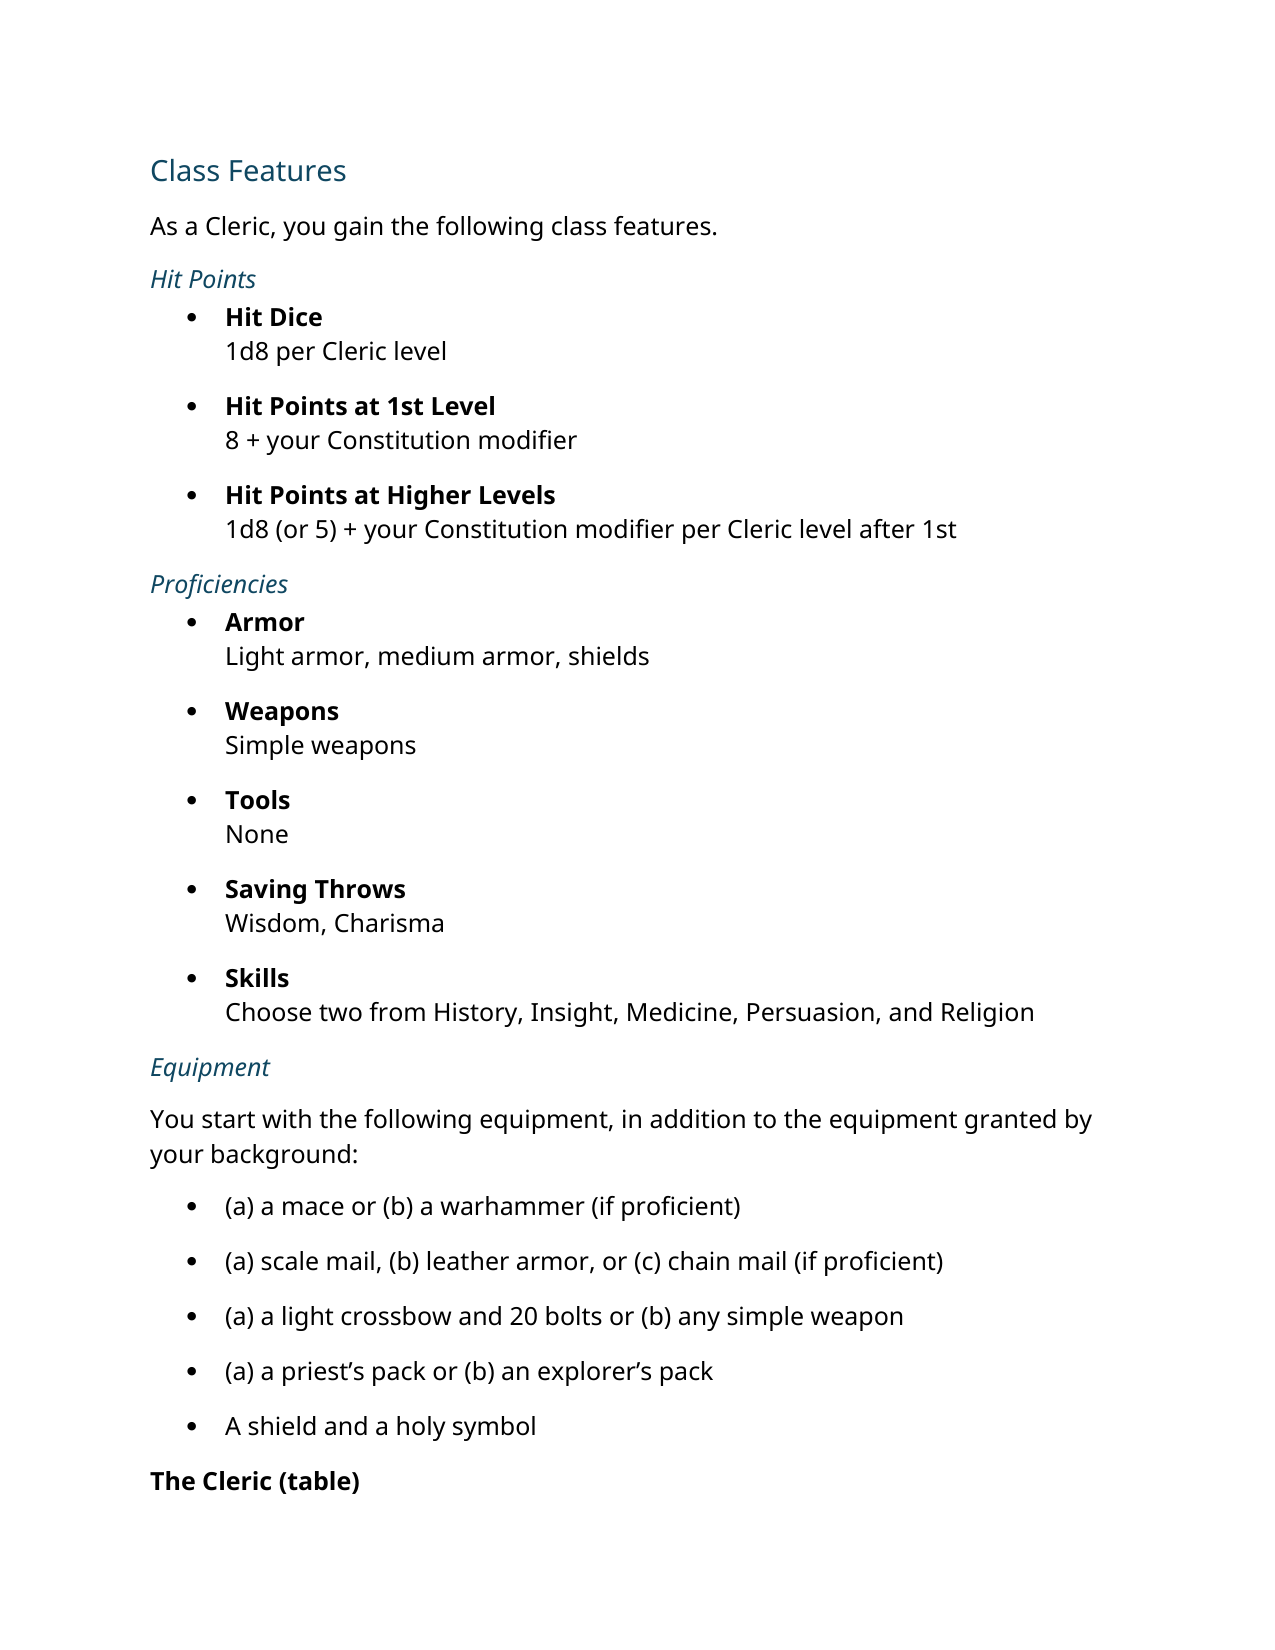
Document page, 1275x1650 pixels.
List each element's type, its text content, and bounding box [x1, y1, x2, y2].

text You start with the following equipment, in addition to the equipment granted by your background: [150, 1102, 1125, 1170]
subtitle Hit Points [150, 261, 1125, 295]
list Hit Dice 1d8 per Cleric level [187, 299, 1125, 368]
subtitle Class Features [150, 150, 1125, 190]
list Skills Choose two from History, Insight, Medicine, Persuasion, and Religion [187, 960, 1125, 1028]
list Hit Points at 1st Level 8 + your Constitution modifier [187, 388, 1125, 457]
text As a Cleric, you gain the following class features. [150, 208, 1125, 242]
subtitle Equipment [150, 1049, 1125, 1083]
list Tools None [187, 782, 1125, 851]
list Saving Throws Wisdom, Charisma [187, 871, 1125, 939]
list Hit Points at Higher Levels 1d8 (or 5) + your Constitution modifier per Cleric level after 1st [187, 477, 1125, 546]
list (a) a priest’s pack or (b) an explorer’s pack [187, 1354, 1125, 1388]
list A shield and a holy symbol [187, 1409, 1125, 1443]
text The Cleric (table) [150, 1463, 1125, 1498]
list (a) a light crossbow and 20 bolts or (b) any simple weapon [187, 1299, 1125, 1333]
subtitle Proficiencies [150, 566, 1125, 600]
list (a) scale mail, (b) leather armor, or (c) chain mail (if proficient) [187, 1244, 1125, 1278]
list (a) a mace or (b) a warhammer (if proficient) [187, 1189, 1125, 1223]
list Armor Light armor, medium armor, shields [187, 604, 1125, 673]
list Weapons Simple weapons [187, 693, 1125, 762]
